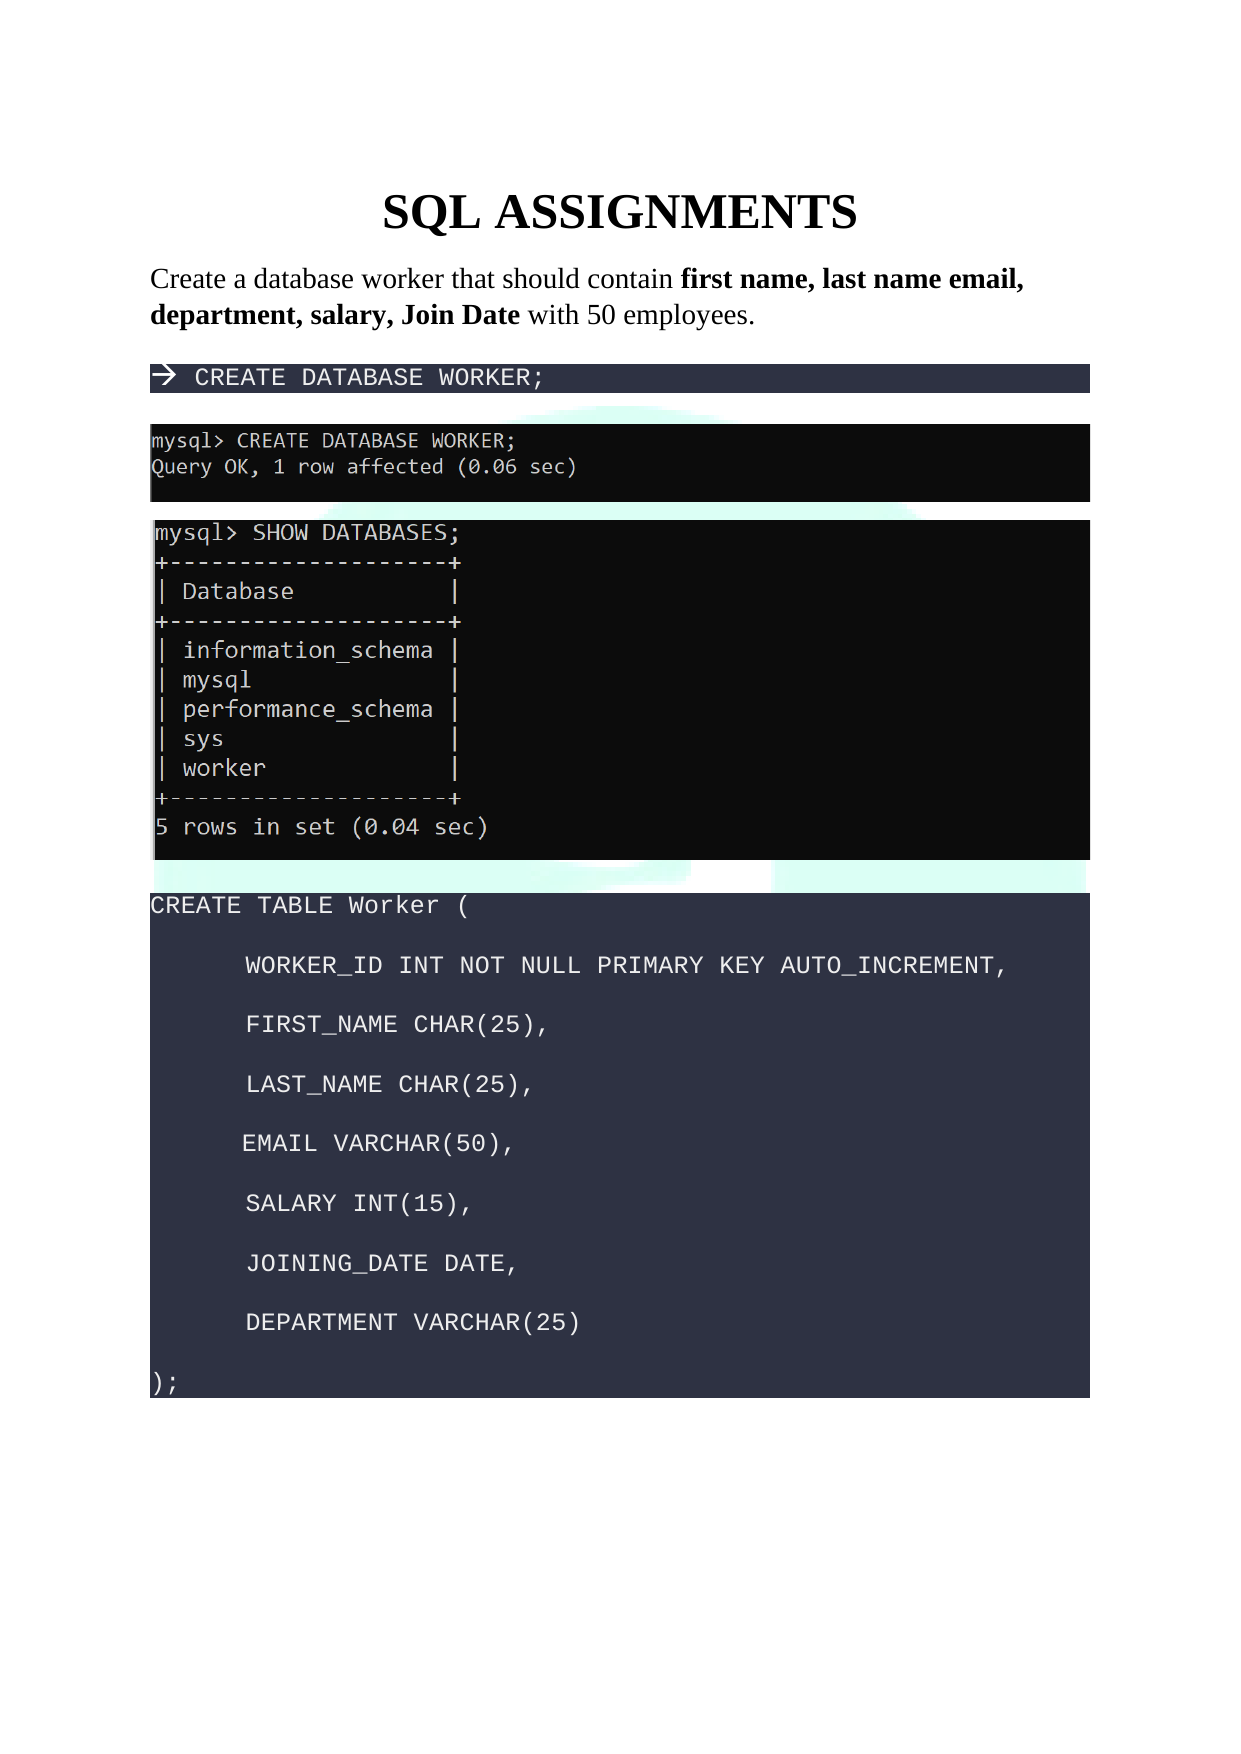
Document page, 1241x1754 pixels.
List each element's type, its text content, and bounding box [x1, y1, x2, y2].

text SALARY INT(15), [150, 1191, 1090, 1219]
text EMAIL VARCHAR(50), [150, 1131, 1090, 1159]
text CREATE TABLE Worker ( [150, 893, 1090, 921]
text DEPARTMENT VARCHAR(25) [150, 1310, 1090, 1338]
text Create a database worker that should contain first name, last name email, department, salary, Join Date with 50 employees. [150, 261, 1090, 331]
text WORKER_ID INT NOT NULL PRIMARY KEY AUTO_INCREMENT, [150, 952, 1090, 981]
text LAST_NAME CHAR(25), [150, 1071, 1090, 1100]
text SQL ASSIGNMENTS [150, 182, 1090, 240]
picture [150, 520, 1091, 860]
text CREATE DATABASE WORKER; [150, 364, 1090, 393]
text JOINING_DATE DATE, [150, 1250, 1090, 1278]
text ); [150, 1369, 1090, 1398]
text FIRST_NAME CHAR(25), [150, 1012, 1090, 1040]
picture [150, 424, 1091, 502]
